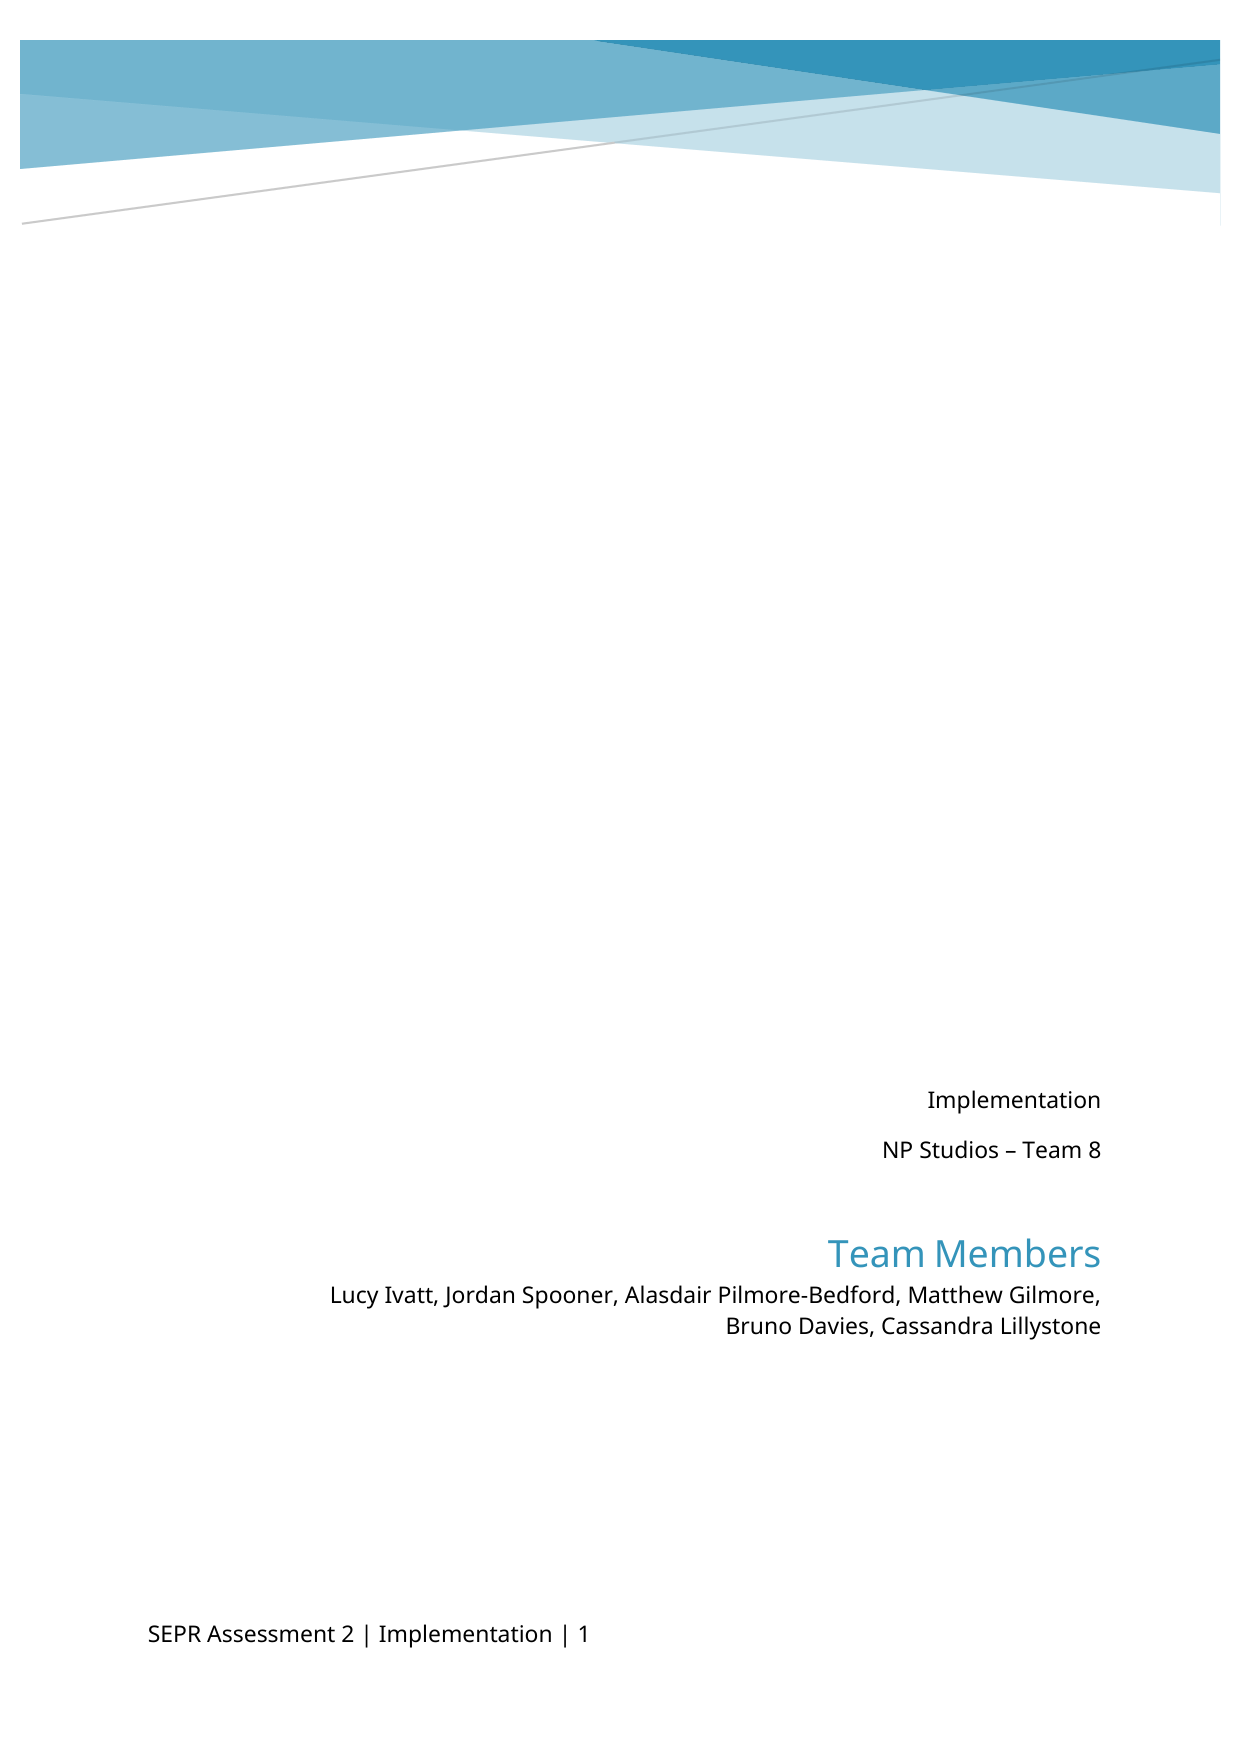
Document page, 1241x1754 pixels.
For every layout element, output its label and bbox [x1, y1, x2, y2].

picture [20, 40, 1221, 240]
